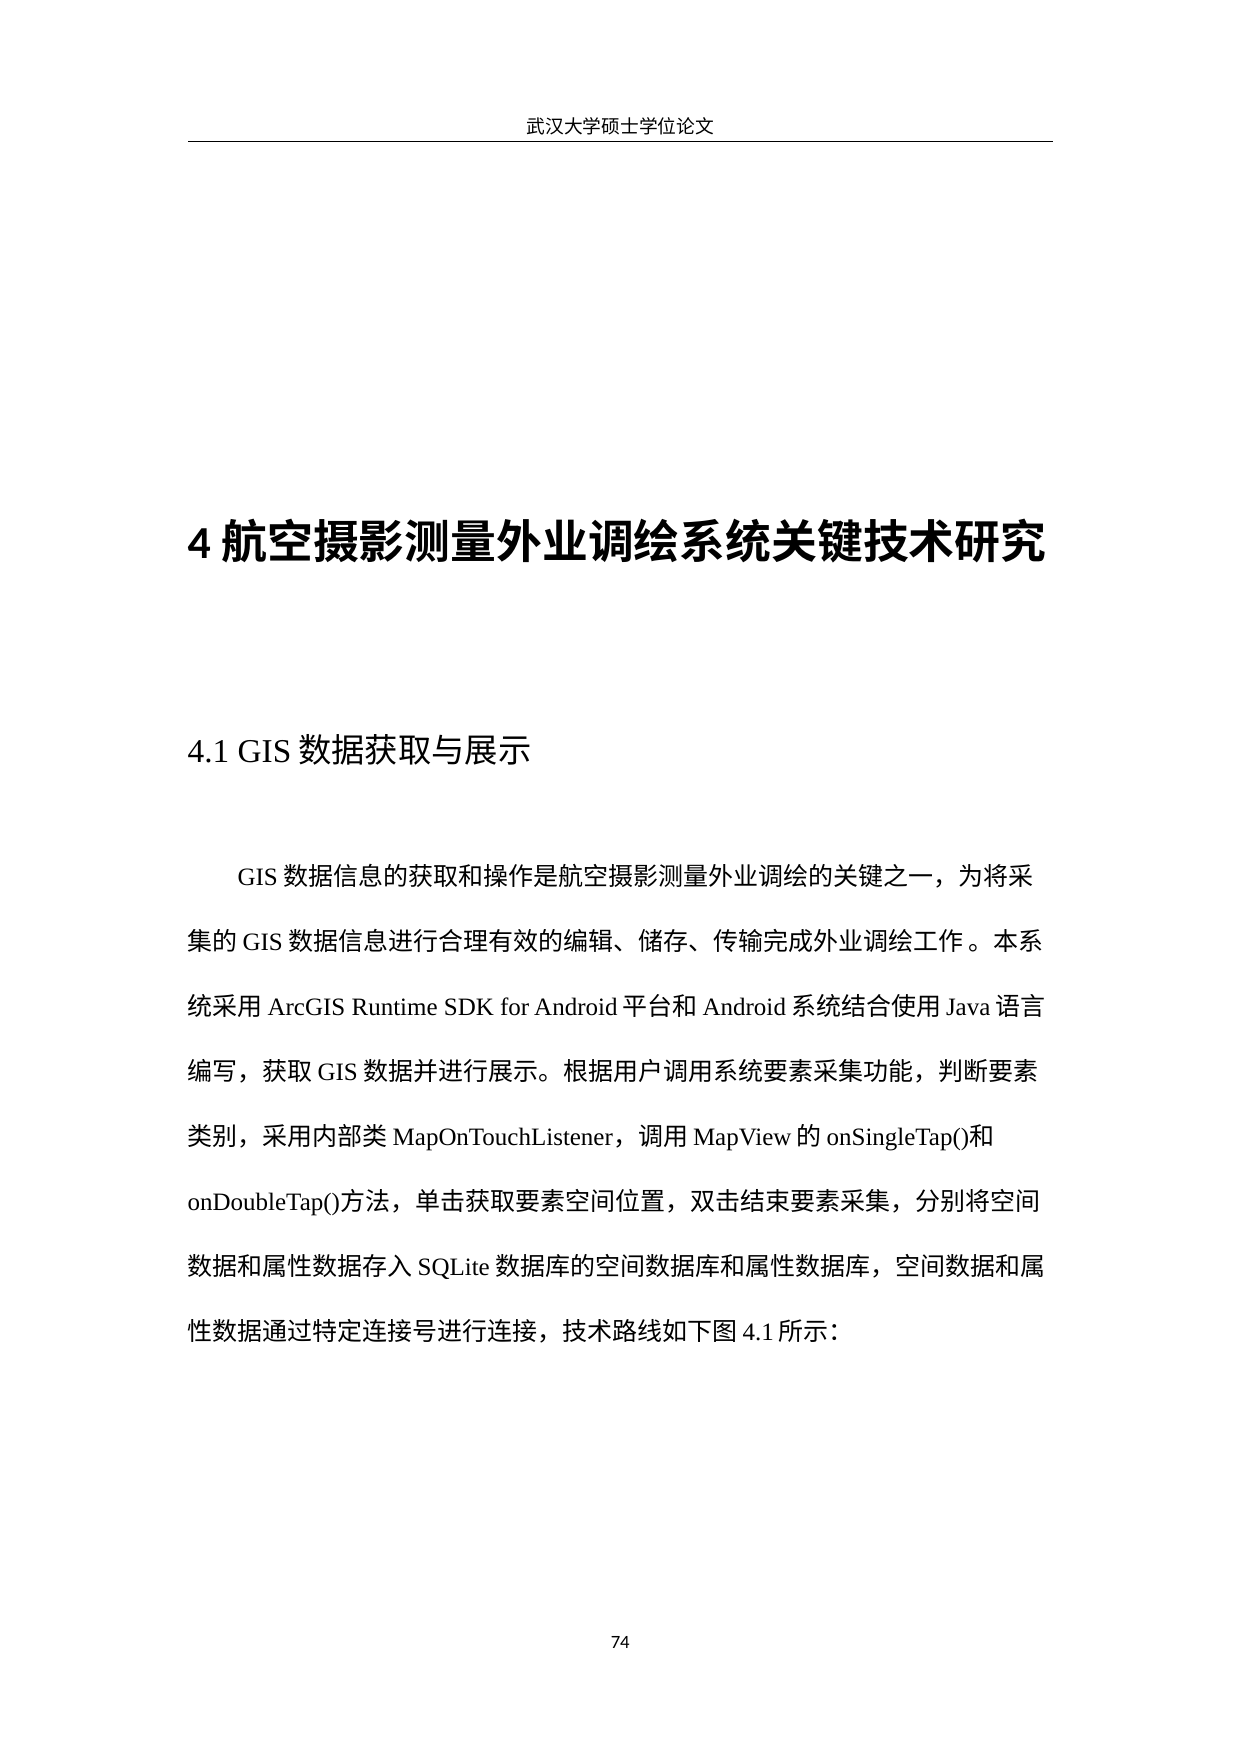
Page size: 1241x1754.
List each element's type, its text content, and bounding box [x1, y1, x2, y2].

text GIS数据信息的获取和操作是航空摄影测量外业调绘的关键之一，为将采集的GIS数据信息进行合理有效的编辑、储存、传输完成外业调绘工作 。本系统采用ArcGIS Runtime SDK for Android平台和Android系统结合使用Java语言编写，获取GIS数据并进行展示。根据用户调用系统要素采集功能，判断要素类别，采用内部类MapOnTouchListener，调用MapView的onSingleTap()和onDoubleTap()方法，单击获取要素空间位置，双击结束要素采集，分别将空间数据和属性数据存入SQLite数据库的空间数据库和属性数据库，空间数据和属性数据通过特定连接号进行连接，技术路线如下图4.1所示： [187, 842, 1053, 1362]
subtitle 4 航空摄影测量外业调绘系统关键技术研究 [187, 490, 1053, 587]
subtitle 4.1 GIS数据获取与展示 [187, 715, 1053, 780]
